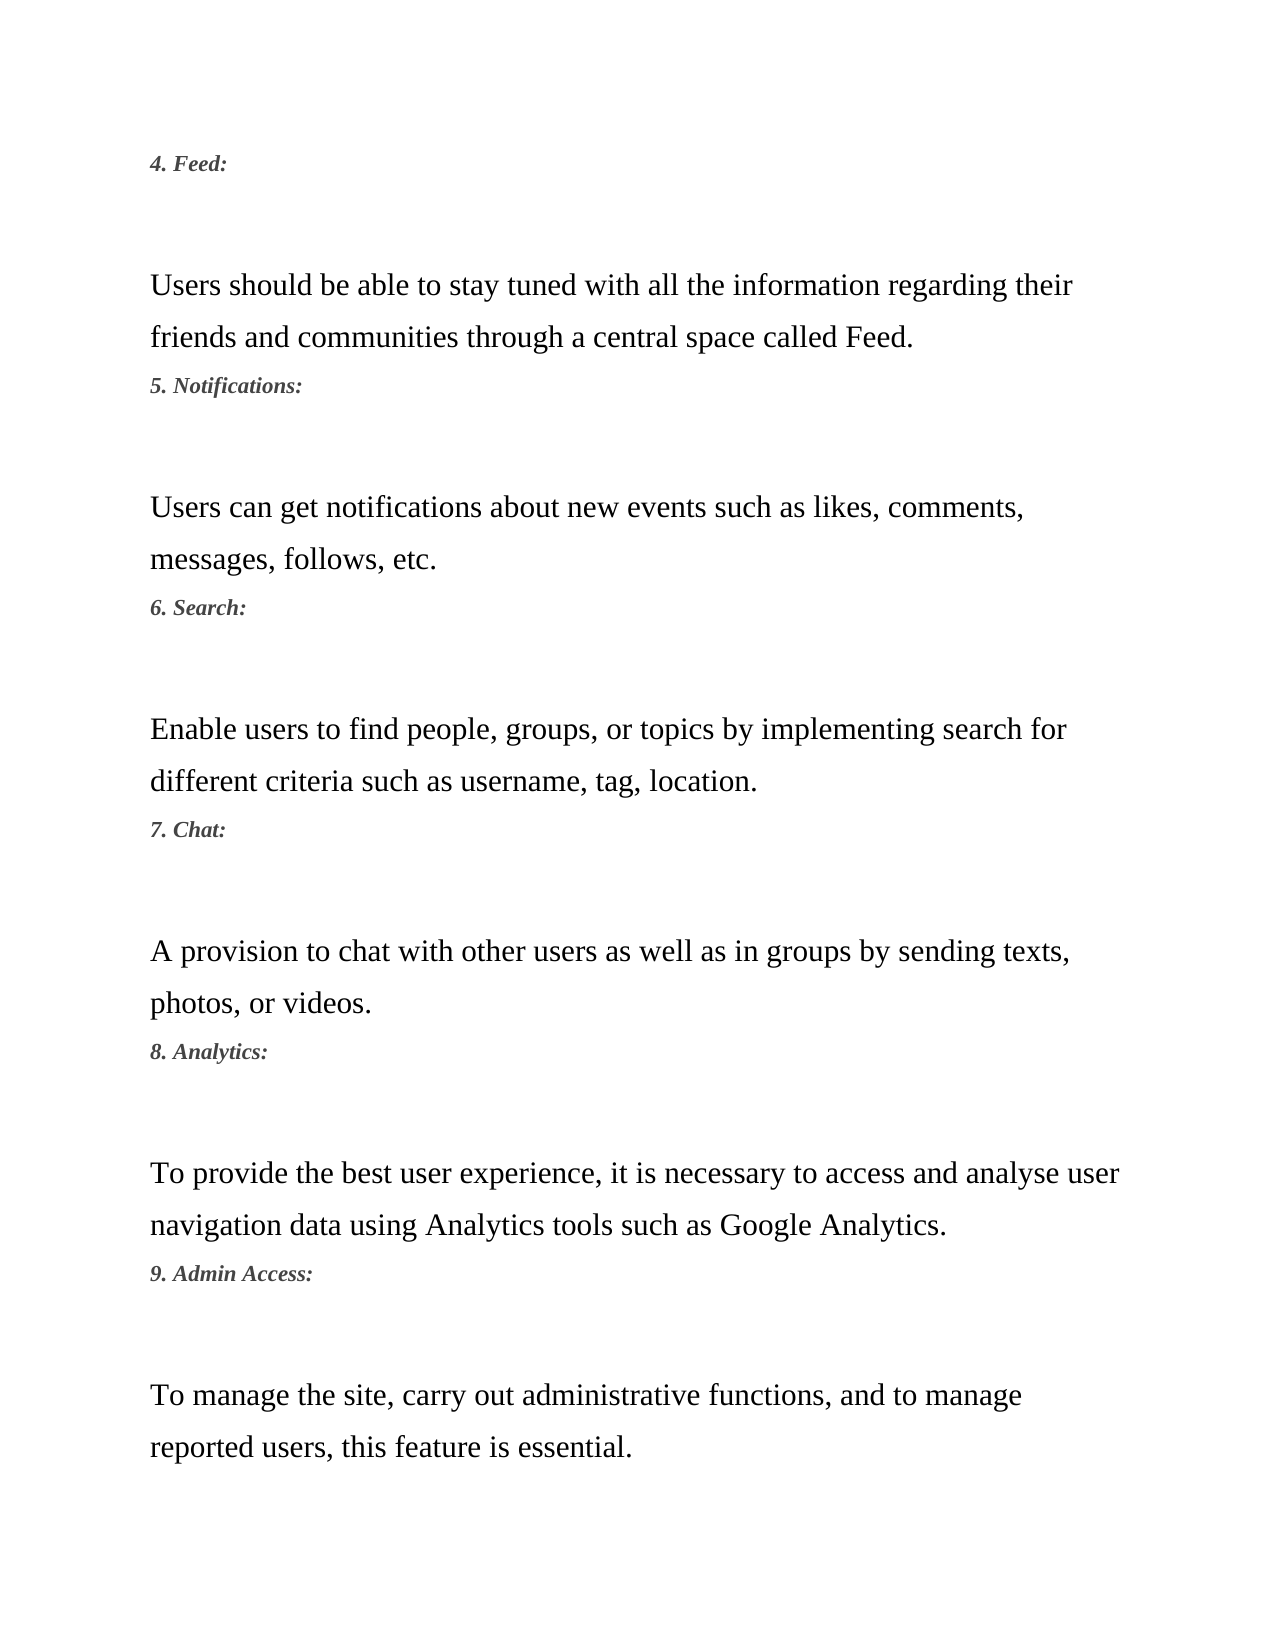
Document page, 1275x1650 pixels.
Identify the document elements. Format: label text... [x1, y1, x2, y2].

subtitle 5. Notifications: [150, 372, 1125, 398]
text A provision to chat with other users as well as in groups by sending texts, photos, or videos. [150, 916, 1125, 1021]
subtitle 4. Feed: [150, 150, 1125, 176]
subtitle 6. Search: [150, 594, 1125, 620]
text Enable users to find people, groups, or topics by implementing search for different criteria such as username, tag, location. [150, 694, 1125, 798]
subtitle 8. Analytics: [150, 1038, 1125, 1064]
text Users can get notifications about new events such as likes, comments, messages, follows, etc. [150, 472, 1125, 577]
text To manage the site, carry out administrative functions, and to manage reported users, this feature is essential. [150, 1360, 1125, 1464]
text Users should be able to stay tuned with all the information regarding their friends and communities through a central space called Feed. [150, 250, 1125, 354]
subtitle 7. Chat: [150, 816, 1125, 842]
subtitle 9. Admin Access: [150, 1260, 1125, 1286]
text To provide the best user experience, it is necessary to access and analyse user navigation data using Analytics tools such as Google Analytics. [150, 1138, 1125, 1242]
